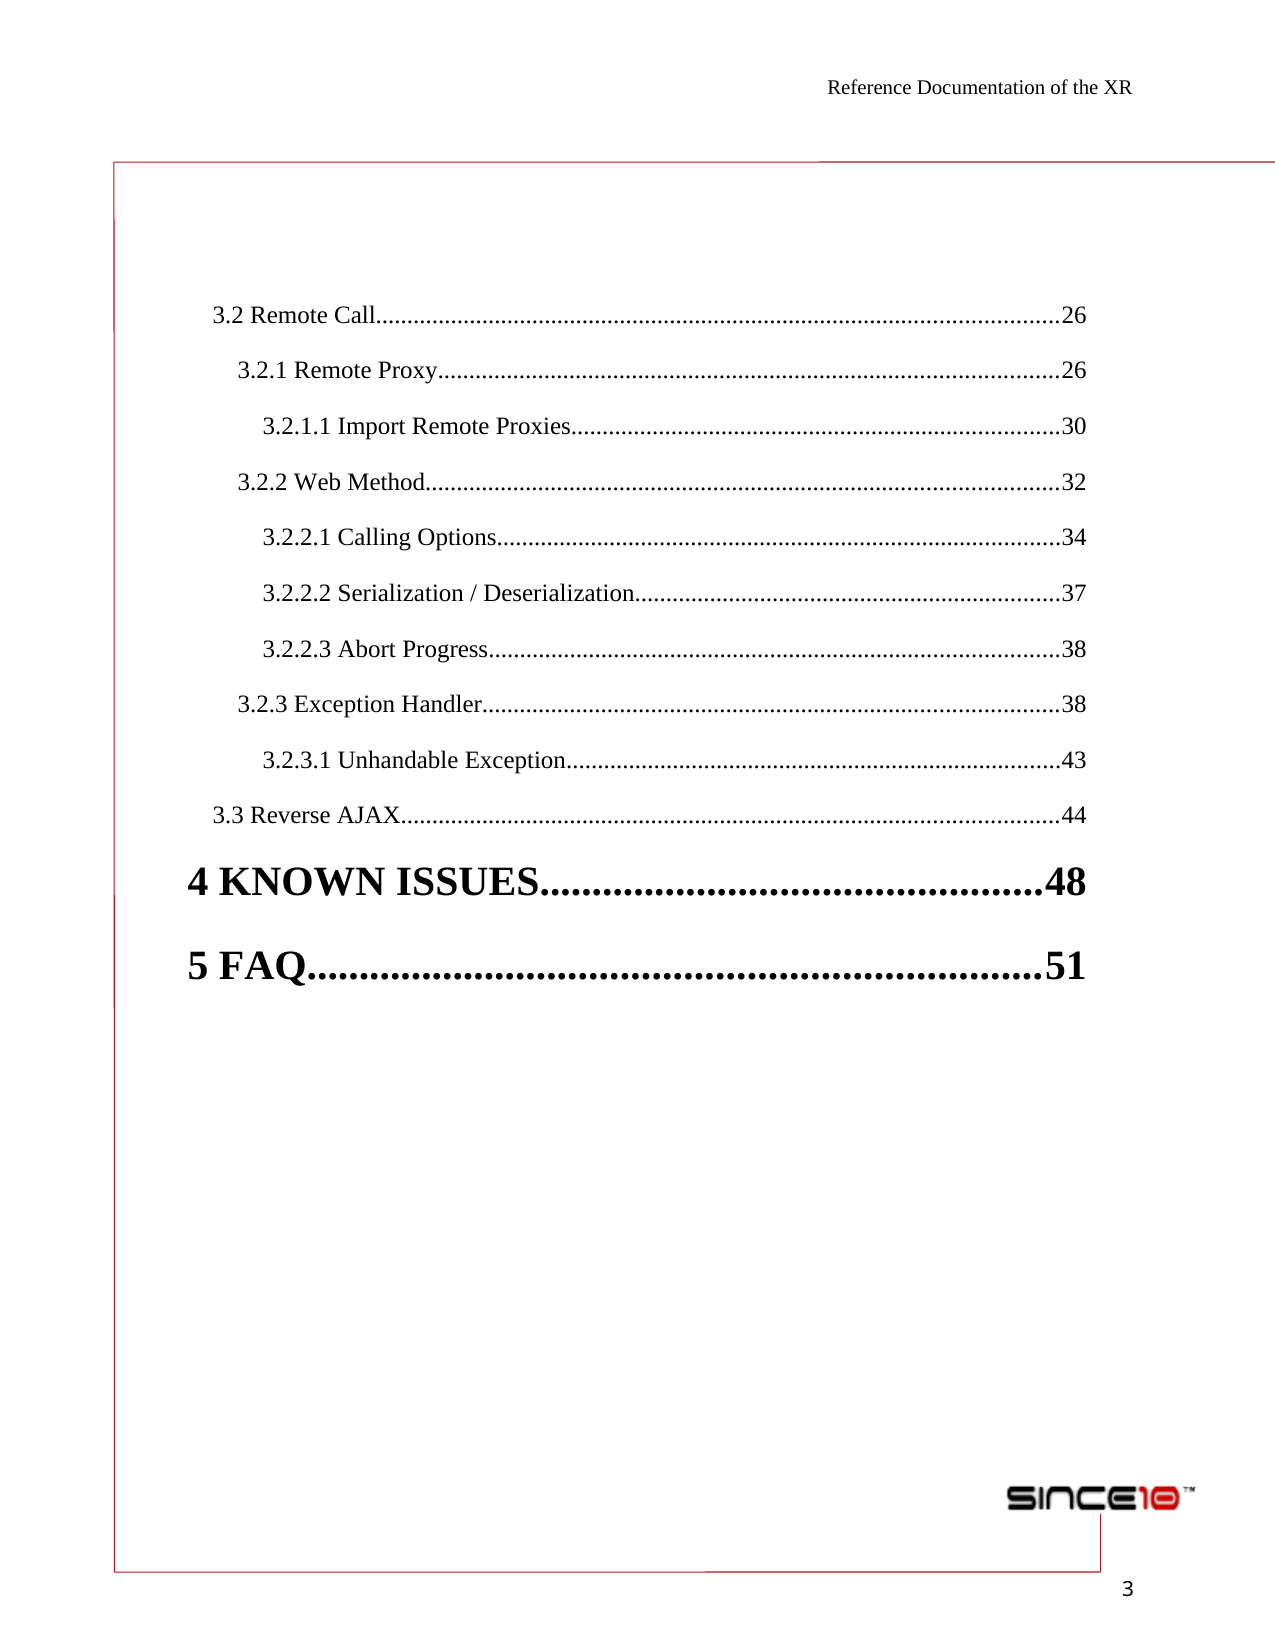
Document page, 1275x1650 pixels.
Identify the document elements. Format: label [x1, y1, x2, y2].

picture [1003, 1482, 1200, 1515]
